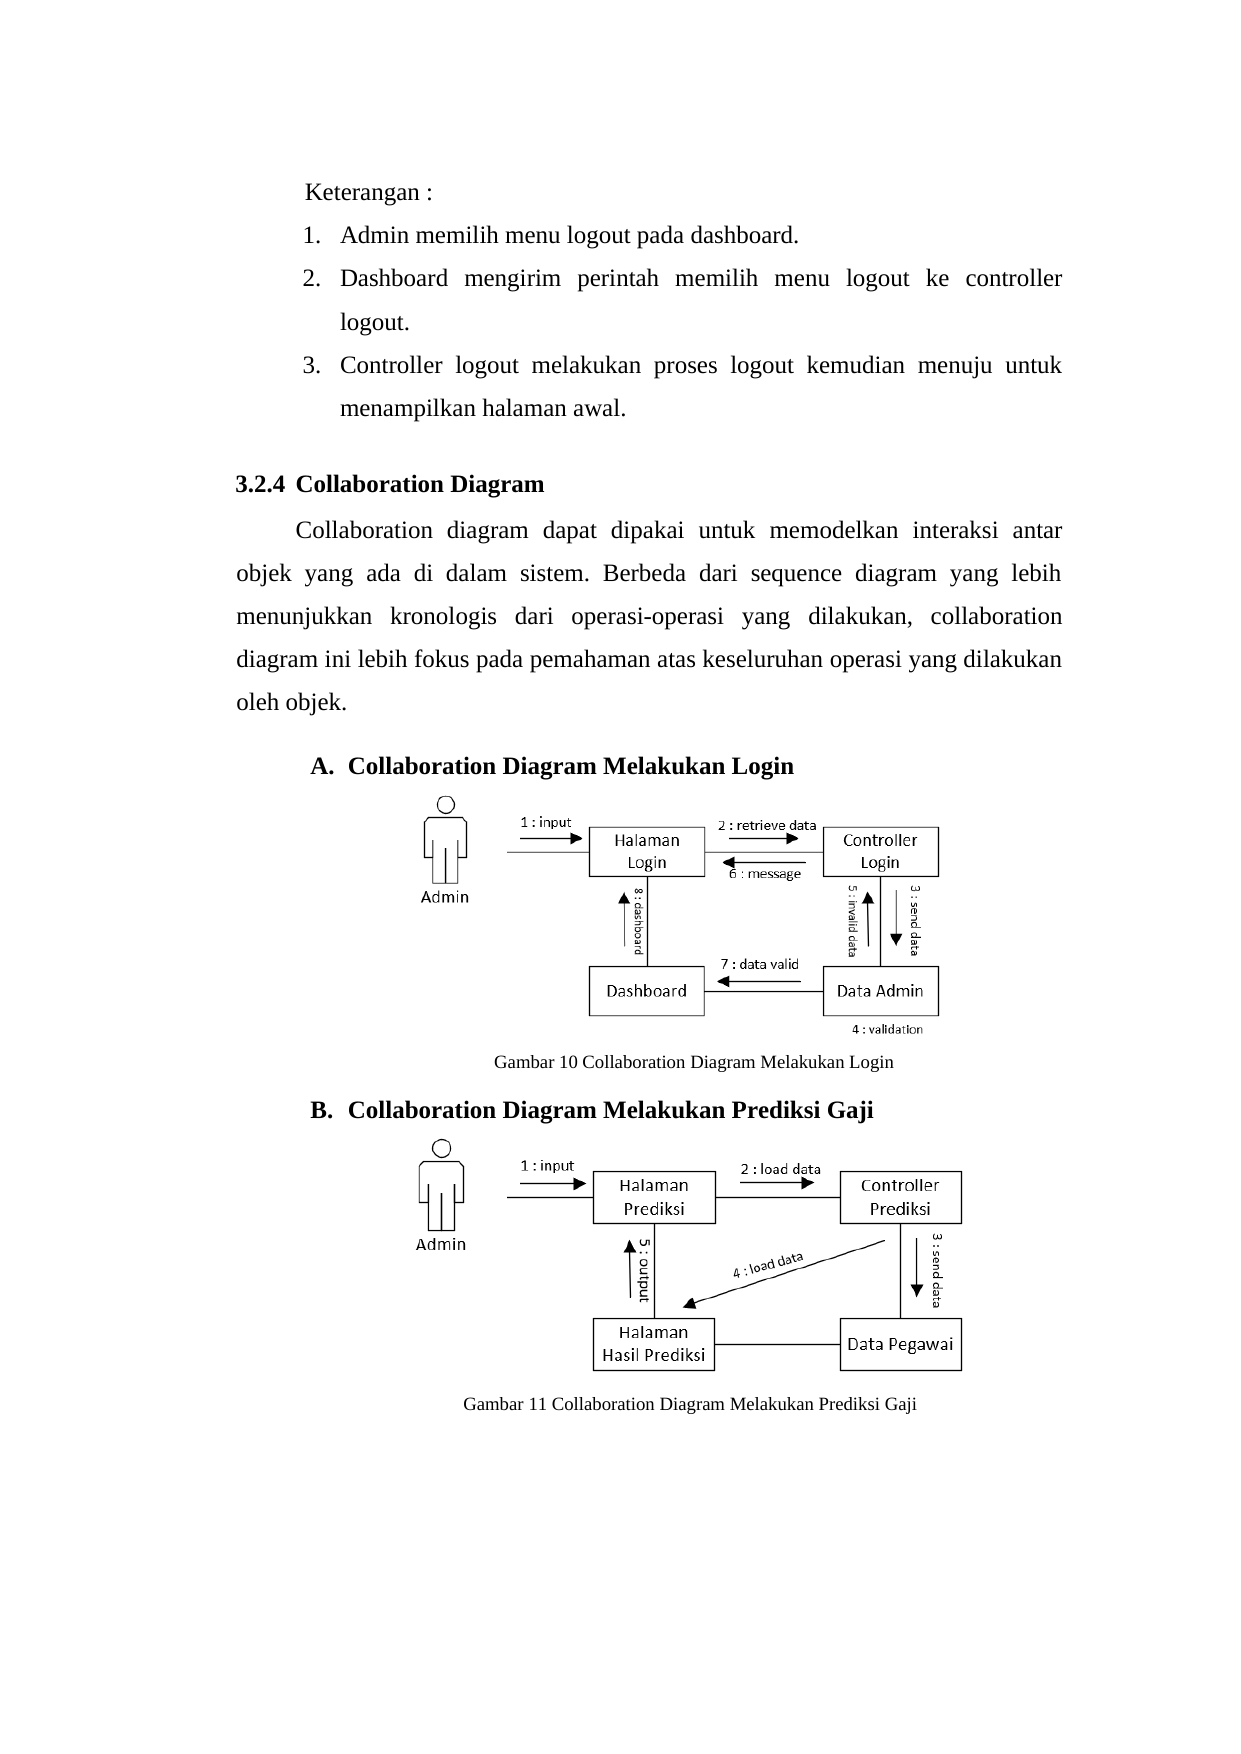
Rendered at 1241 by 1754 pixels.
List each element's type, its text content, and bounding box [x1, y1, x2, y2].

list Keterangan : [266, 177, 1063, 206]
list Collaboration Diagram Melakukan Prediksi Gaji [310, 1095, 1063, 1123]
list Dashboard mengirim perintah memilih menu logout ke controller logout. [302, 263, 1063, 335]
list Admin memilih menu logout pada dashboard. [302, 220, 1063, 249]
subtitle Collaboration Diagram [235, 469, 1063, 498]
picture [408, 787, 955, 1047]
list Collaboration Diagram Melakukan Login [310, 751, 1063, 780]
list Controller logout melakukan proses logout kemudian menuju untuk menampilkan halaman awal. [302, 350, 1063, 422]
text Collaboration diagram dapat dipakai untuk memodelkan interaksi antar objek yang ada di dalam sistem. Berbeda dari sequence diagram yang lebih menunjukkan kronologis dari operasi-operasi yang dilakukan, collaboration diagram ini lebih fokus pada pemahaman atas keseluruhan operasi yang dilakukan oleh objek. [236, 515, 1063, 716]
picture [408, 1132, 977, 1388]
